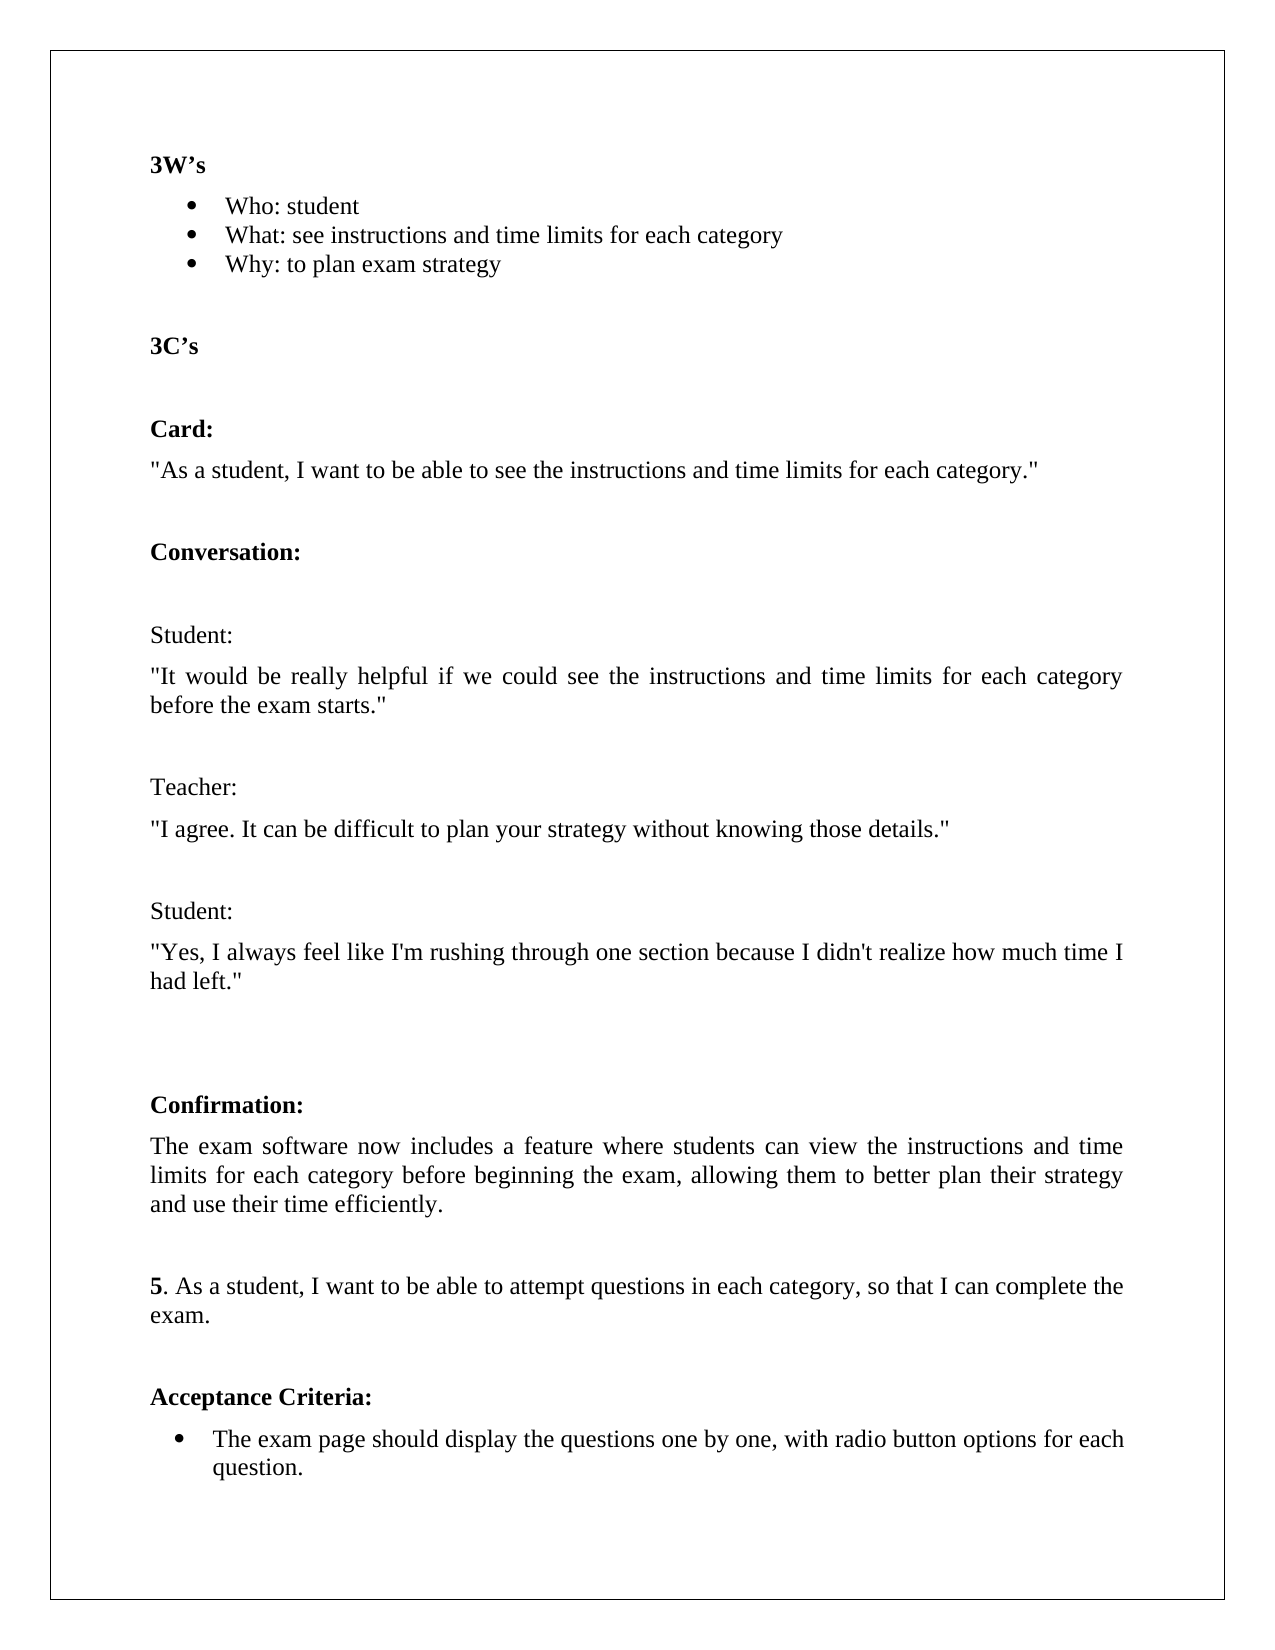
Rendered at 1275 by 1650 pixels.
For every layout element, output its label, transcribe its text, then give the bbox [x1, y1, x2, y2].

text "It would be really helpful if we could see the instructions and time limits for each category before the exam starts." [150, 661, 1125, 719]
text Acceptance Criteria: [150, 1382, 1125, 1411]
text "Yes, I always feel like I'm rushing through one section because I didn't realize how much time I had left." [150, 937, 1125, 995]
list Why: to plan exam strategy [187, 249, 1125, 277]
text The exam software now includes a feature where students can view the instructions and time limits for each category before beginning the exam, allowing them to better plan their strategy and use their time efficiently. [150, 1131, 1125, 1217]
text Student: [150, 620, 1125, 649]
text "As a student, I want to be able to see the instructions and time limits for each category." [150, 455, 1125, 484]
text Card: [150, 414, 1125, 442]
list The exam page should display the questions one by one, with radio button options for each question. [175, 1424, 1125, 1481]
list What: see instructions and time limits for each category [187, 220, 1125, 249]
list Who: student [187, 191, 1125, 220]
text Student: [150, 896, 1125, 925]
text 3C’s [150, 331, 1125, 360]
text Conversation: [150, 537, 1125, 566]
text 3W’s [150, 150, 1125, 179]
text Teacher: [150, 772, 1125, 801]
text 5. As a student, I want to be able to attempt questions in each category, so that I can complete the exam. [150, 1271, 1125, 1329]
text Confirmation: [150, 1090, 1125, 1119]
text "I agree. It can be difficult to plan your strategy without knowing those details." [150, 814, 1125, 842]
